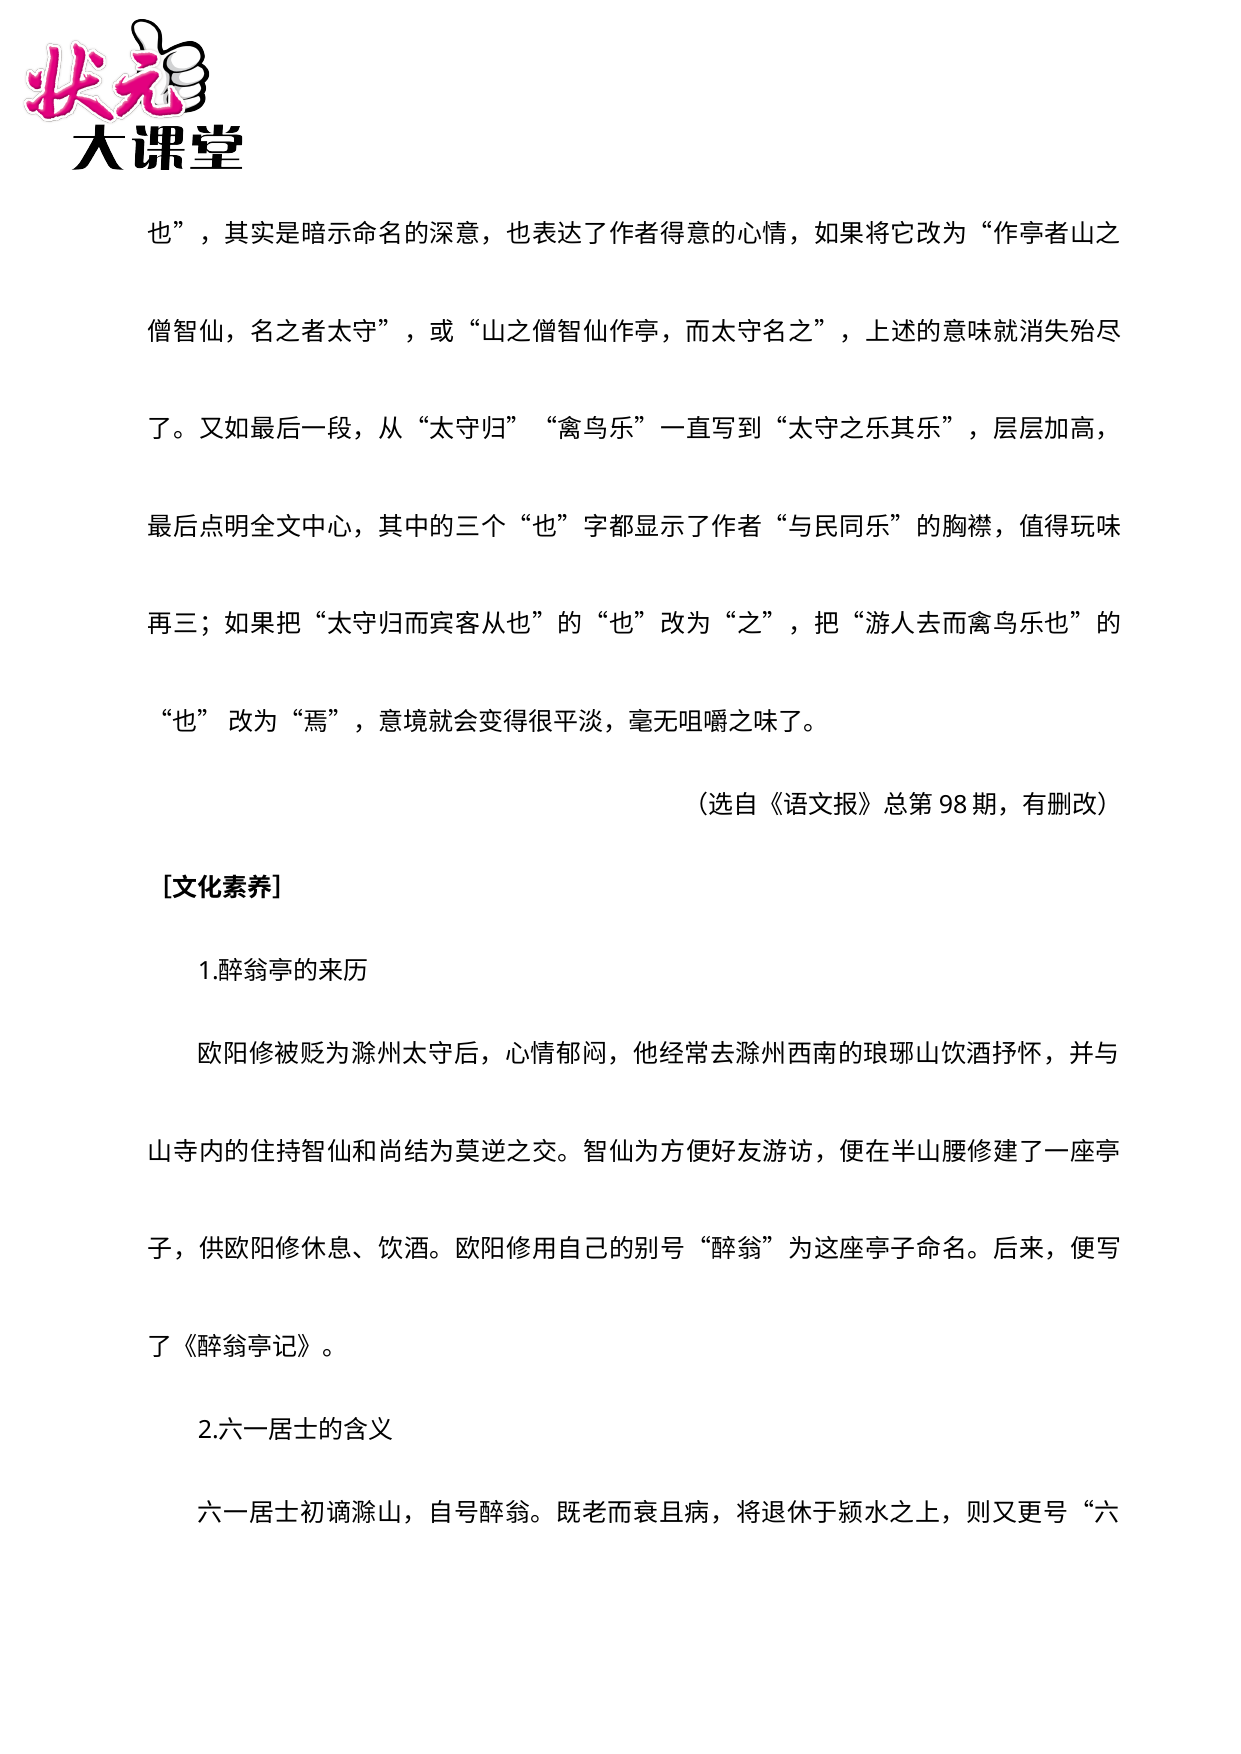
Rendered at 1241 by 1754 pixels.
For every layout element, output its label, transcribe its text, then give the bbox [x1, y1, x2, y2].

text 1.醉翁亭的来历 [148, 936, 1122, 1001]
text 欧阳修被贬为滁州太守后，心情郁闷，他经常去滁州西南的琅琊山饮酒抒怀，并与山寺内的住持智仙和尚结为莫逆之交。智仙为方便好友游访，便在半山腰修建了一座亭子，供欧阳修休息、饮酒。欧阳修用自己的别号“醉翁”为这座亭子命名。后来，便写了《醉翁亭记》。 [148, 1019, 1122, 1377]
text 六一居士初谪滁山，自号醉翁。既老而衰且病，将退休于颍水之上，则又更号“六一居士”。客有问曰：“六一，何谓也？”居士曰：“吾家藏书一万卷，集录三代以来金石遗文一千卷，有琴一张，有棋一局，而常置酒一壶。”客曰：“是为五一尔，奈何？”居士曰：“以吾一翁，老于此五物之间，是岂不为六一乎？” [148, 1478, 1122, 1543]
text ［文化素养］ [148, 853, 1122, 918]
picture [21, 19, 243, 170]
text 2.六一居士的含义 [148, 1395, 1122, 1460]
text （选自《语文报》总第98期，有删改） [148, 770, 1122, 835]
